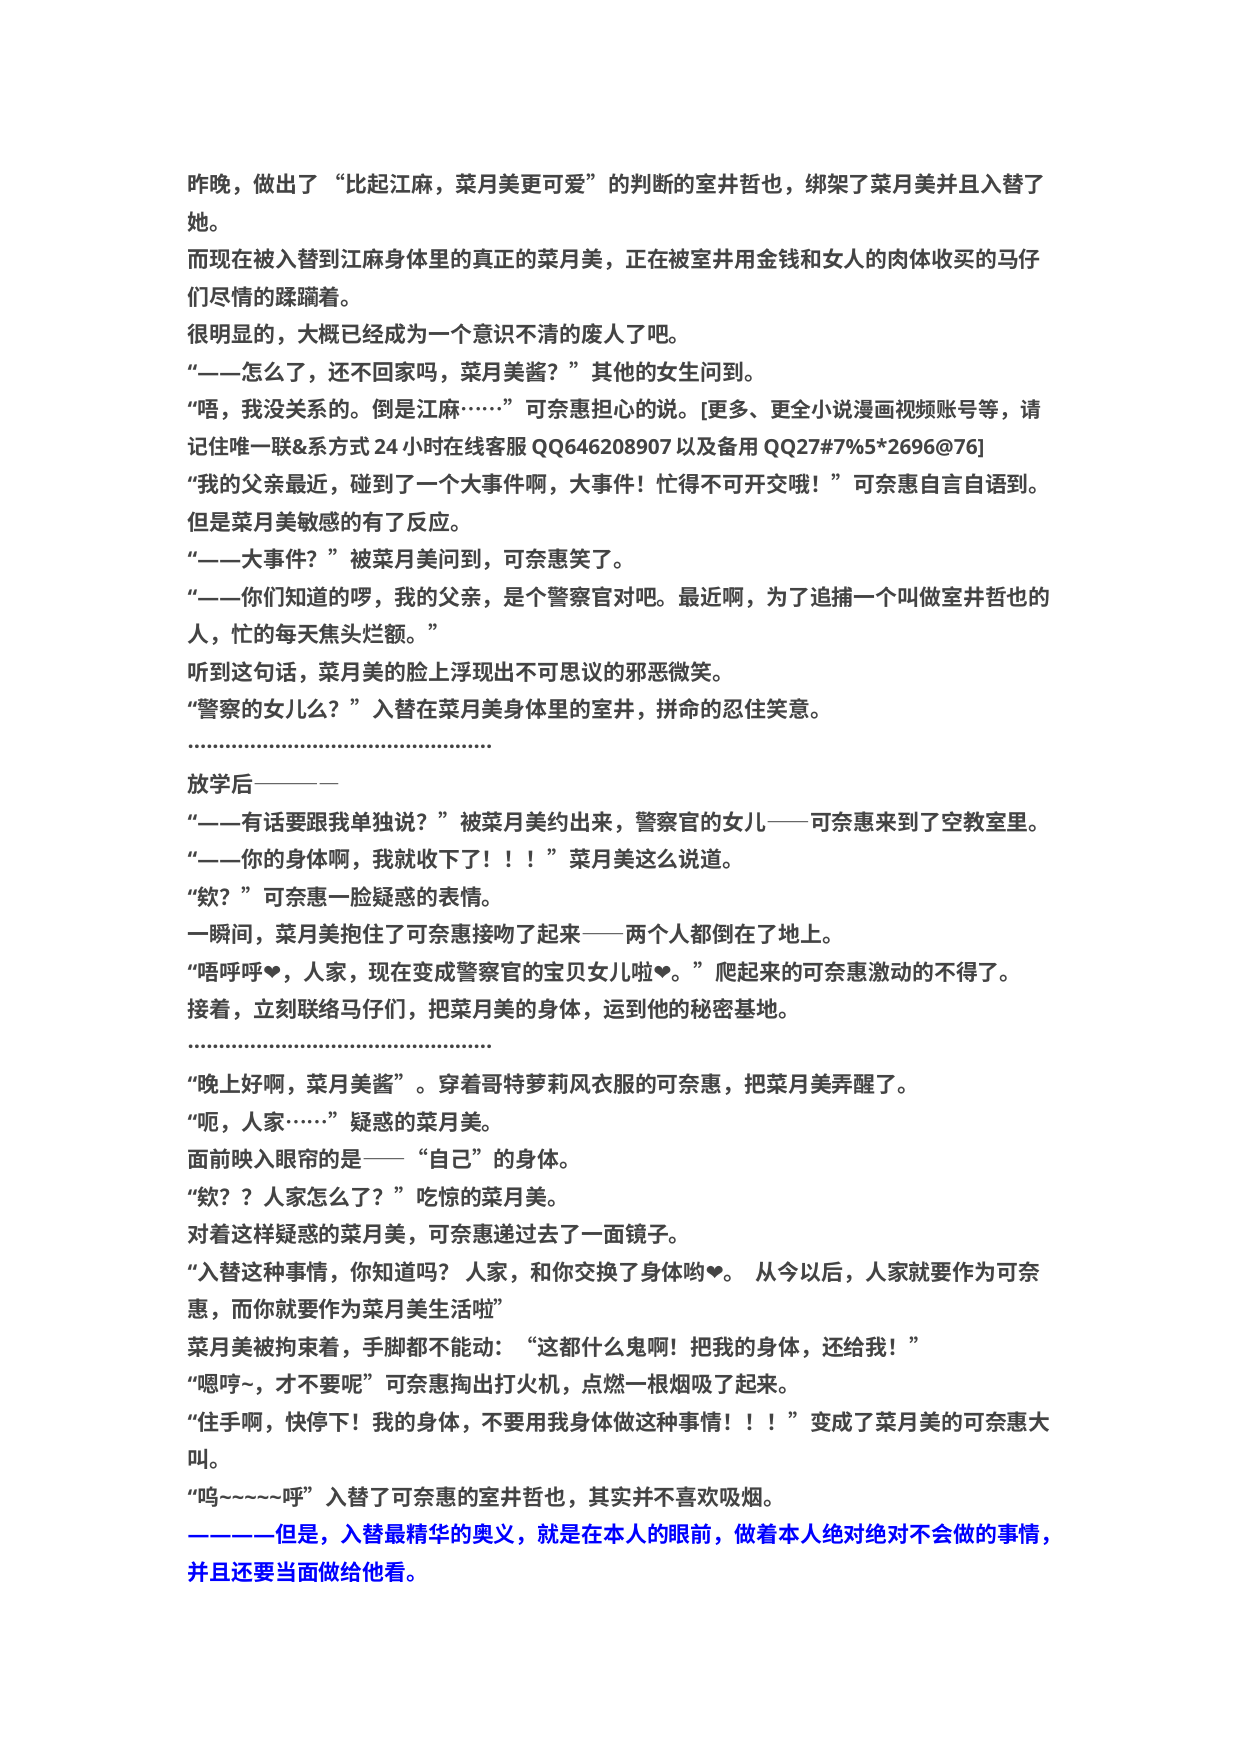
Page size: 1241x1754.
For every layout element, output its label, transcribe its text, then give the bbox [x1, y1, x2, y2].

text “——你们知道的啰，我的父亲，是个警察官对吧。最近啊，为了追捕一个叫做室井哲也的人，忙的每天焦头烂额。” [187, 577, 1053, 652]
text “唔呼呼❤，人家，现在变成警察官的宝贝女儿啦❤。”爬起来的可奈惠激动的不得了。 [187, 952, 1053, 989]
text “欸？？人家怎么了？”吃惊的菜月美。 [187, 1177, 1053, 1214]
text 而现在被入替到江麻身体里的真正的菜月美，正在被室井用金钱和女人的肉体收买的马仔们尽情的蹂躏着。 [187, 239, 1053, 314]
text “呜~~~~~呼”入替了可奈惠的室井哲也，其实并不喜欢吸烟。 [187, 1477, 1053, 1514]
text 面前映入眼帘的是——“自己”的身体。 [187, 1139, 1053, 1177]
text 很明显的，大概已经成为一个意识不清的废人了吧。 [187, 314, 1053, 352]
text 放学后———— [187, 764, 1053, 802]
text “嗯哼~，才不要呢”可奈惠掏出打火机，点燃一根烟吸了起来。 [187, 1364, 1053, 1402]
text “入替这种事情，你知道吗？ 人家，和你交换了身体哟❤。 从今以后，人家就要作为可奈惠，而你就要作为菜月美生活啦” [187, 1252, 1053, 1327]
text 听到这句话，菜月美的脸上浮现出不可思议的邪恶微笑。 [187, 652, 1053, 689]
text ————但是，入替最精华的奥义，就是在本人的眼前，做着本人绝对绝对不会做的事情，并且还要当面做给他看。 [187, 1514, 1053, 1589]
text “警察的女儿么？”入替在菜月美身体里的室井，拼命的忍住笑意。 [187, 689, 1053, 727]
text “晚上好啊，菜月美酱”。穿着哥特萝莉风衣服的可奈惠，把菜月美弄醒了。 [187, 1064, 1053, 1102]
text 菜月美被拘束着，手脚都不能动：“这都什么鬼啊！把我的身体，还给我！” [187, 1327, 1053, 1364]
text 对着这样疑惑的菜月美，可奈惠递过去了一面镜子。 [187, 1214, 1053, 1252]
text ················································· [187, 727, 1053, 764]
text “住手啊，快停下！我的身体，不要用我身体做这种事情！！！”变成了菜月美的可奈惠大叫。 [187, 1402, 1053, 1477]
text 一瞬间，菜月美抱住了可奈惠接吻了起来——两个人都倒在了地上。 [187, 914, 1053, 952]
text “呃，人家……”疑惑的菜月美。 [187, 1102, 1053, 1139]
text “——你的身体啊，我就收下了！！！”菜月美这么说道。 [187, 839, 1053, 877]
text “欸？”可奈惠一脸疑惑的表情。 [187, 877, 1053, 914]
text 接着，立刻联络马仔们，把菜月美的身体，运到他的秘密基地。 [187, 989, 1053, 1027]
text “唔，我没关系的。倒是江麻……”可奈惠担心的说。[更多、更全小说漫画视频账号等，请记住唯一联&系方式24小时在线客服QQ646208907以及备用QQ27#7%5*2696@76] [187, 389, 1053, 464]
text “——有话要跟我单独说？”被菜月美约出来，警察官的女儿——可奈惠来到了空教室里。 [187, 802, 1053, 839]
text 昨晚，做出了 “比起江麻，菜月美更可爱”的判断的室井哲也，绑架了菜月美并且入替了她。 [187, 164, 1053, 239]
text “——大事件？”被菜月美问到，可奈惠笑了。 [187, 539, 1053, 577]
text “我的父亲最近，碰到了一个大事件啊，大事件！忙得不可开交哦！”可奈惠自言自语到。但是菜月美敏感的有了反应。 [187, 464, 1053, 539]
text “——怎么了，还不回家吗，菜月美酱？”其他的女生问到。 [187, 352, 1053, 389]
text ················································· [187, 1027, 1053, 1064]
